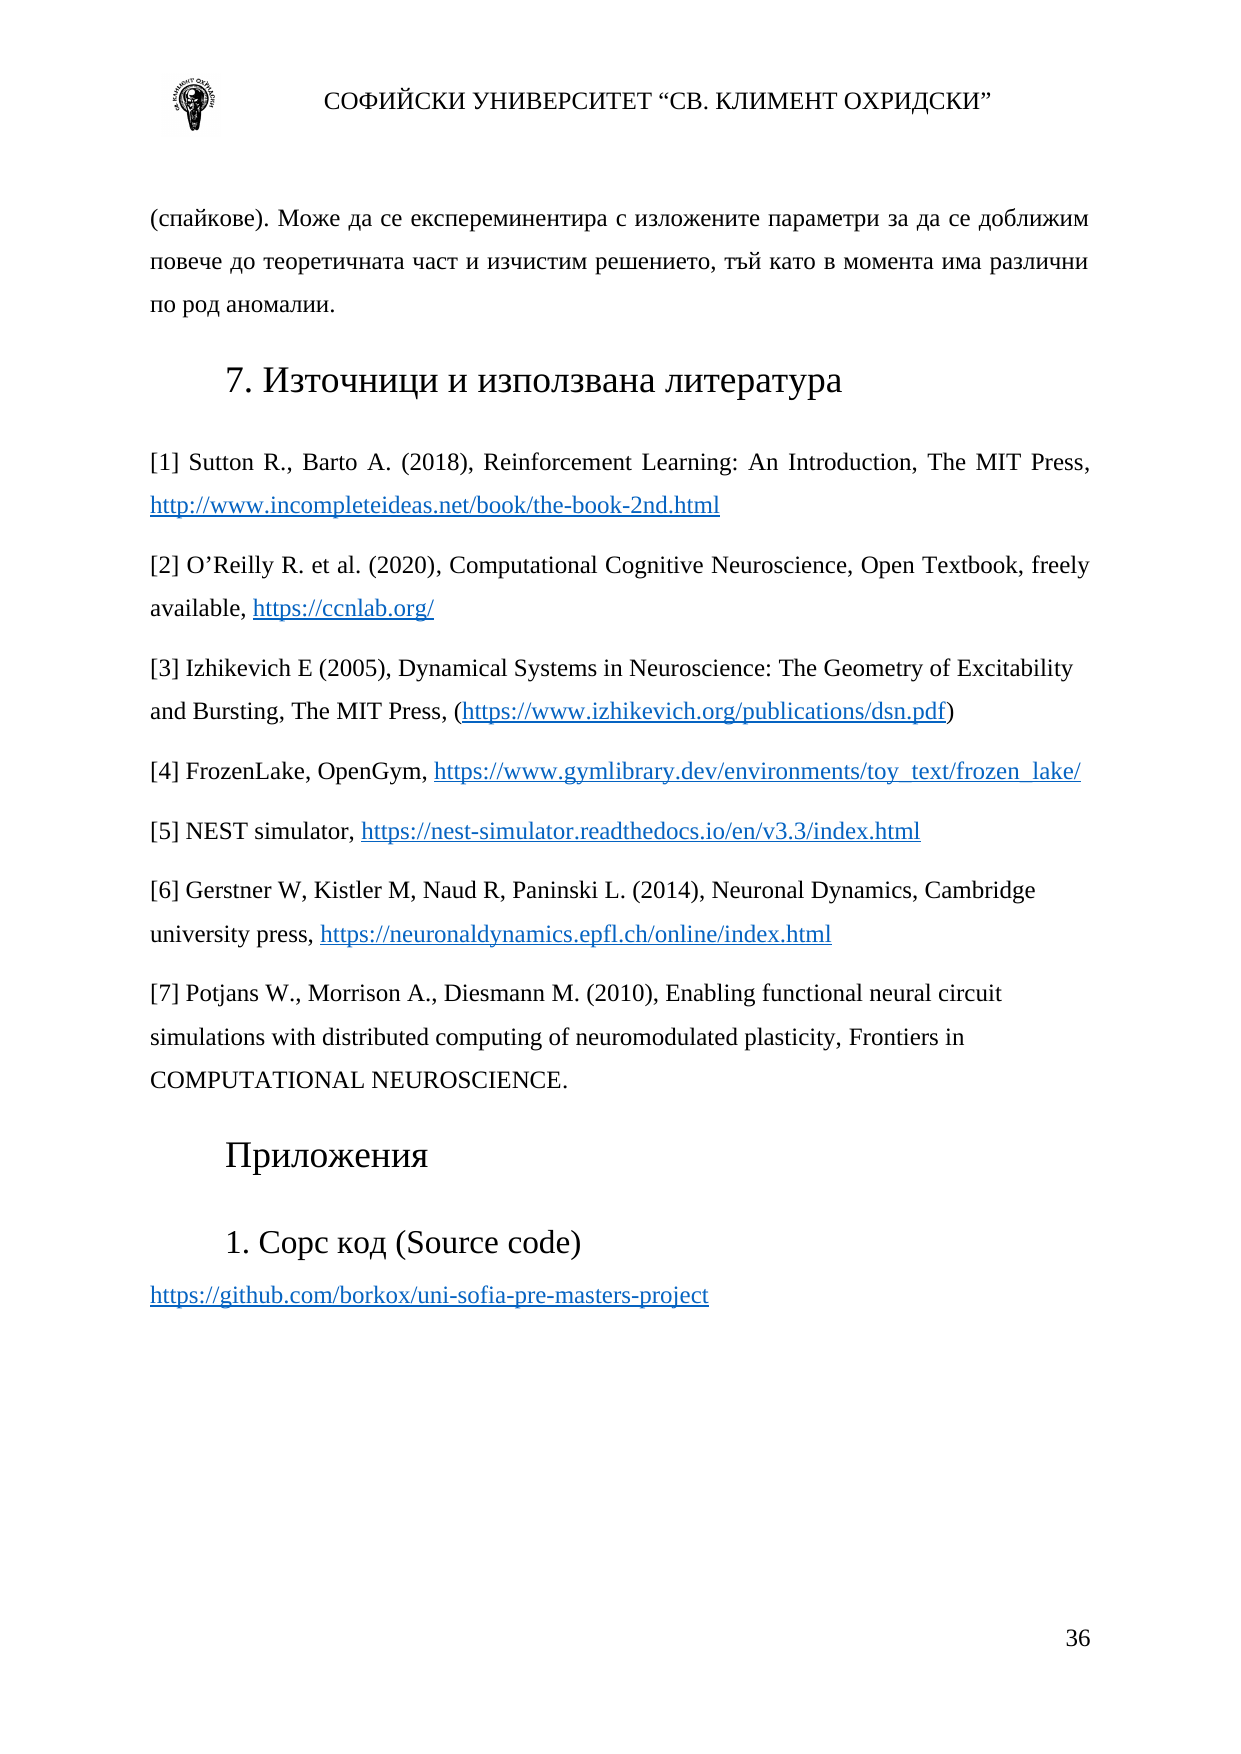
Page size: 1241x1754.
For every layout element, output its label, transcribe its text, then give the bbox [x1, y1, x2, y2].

picture [161, 73, 222, 137]
text https://github.com/borkox/uni-sofia-pre-masters-project [150, 1280, 1090, 1309]
text [3] Izhikevich E (2005), Dynamical Systems in Neuroscience: The Geometry of Excitability and Bursting, The MIT Press, (https://www.izhikevich.org/publications/dsn.pdf) [150, 653, 1090, 725]
text [2] O’Reilly R. et al. (2020), Computational Cognitive Neuroscience, Open Textbook, freely available, https://ccnlab.org/ [150, 550, 1090, 622]
text [4] FrozenLake, OpenGym, https://www.gymlibrary.dev/environments/toy_text/frozen_lake/ [150, 756, 1090, 785]
subtitle 7. Източници и използвана литература [225, 358, 1090, 401]
text [7] Potjans W., Morrison A., Diesmann M. (2010), Enabling functional neural circuit simulations with distributed computing of neuromodulated plasticity, Frontiers in COMPUTATIONAL NEUROSCIENCE. [150, 978, 1090, 1093]
subtitle 1. Сорс код (Source code) [225, 1223, 1090, 1261]
subtitle Приложения [225, 1133, 1090, 1176]
text [6] Gerstner W, Kistler M, Naud R, Paninski L. (2014), Neuronal Dynamics, Cambridge university press, https://neuronaldynamics.epfl.ch/online/index.html [150, 876, 1090, 947]
text [1] Sutton R., Barto A. (2018), Reinforcement Learning: An Introduction, The MIT Press, http://www.incompleteideas.net/book/the-book-2nd.html [150, 447, 1090, 519]
text [5] NEST simulator, https://nest-simulator.readthedocs.io/en/v3.3/index.html [150, 816, 1090, 844]
